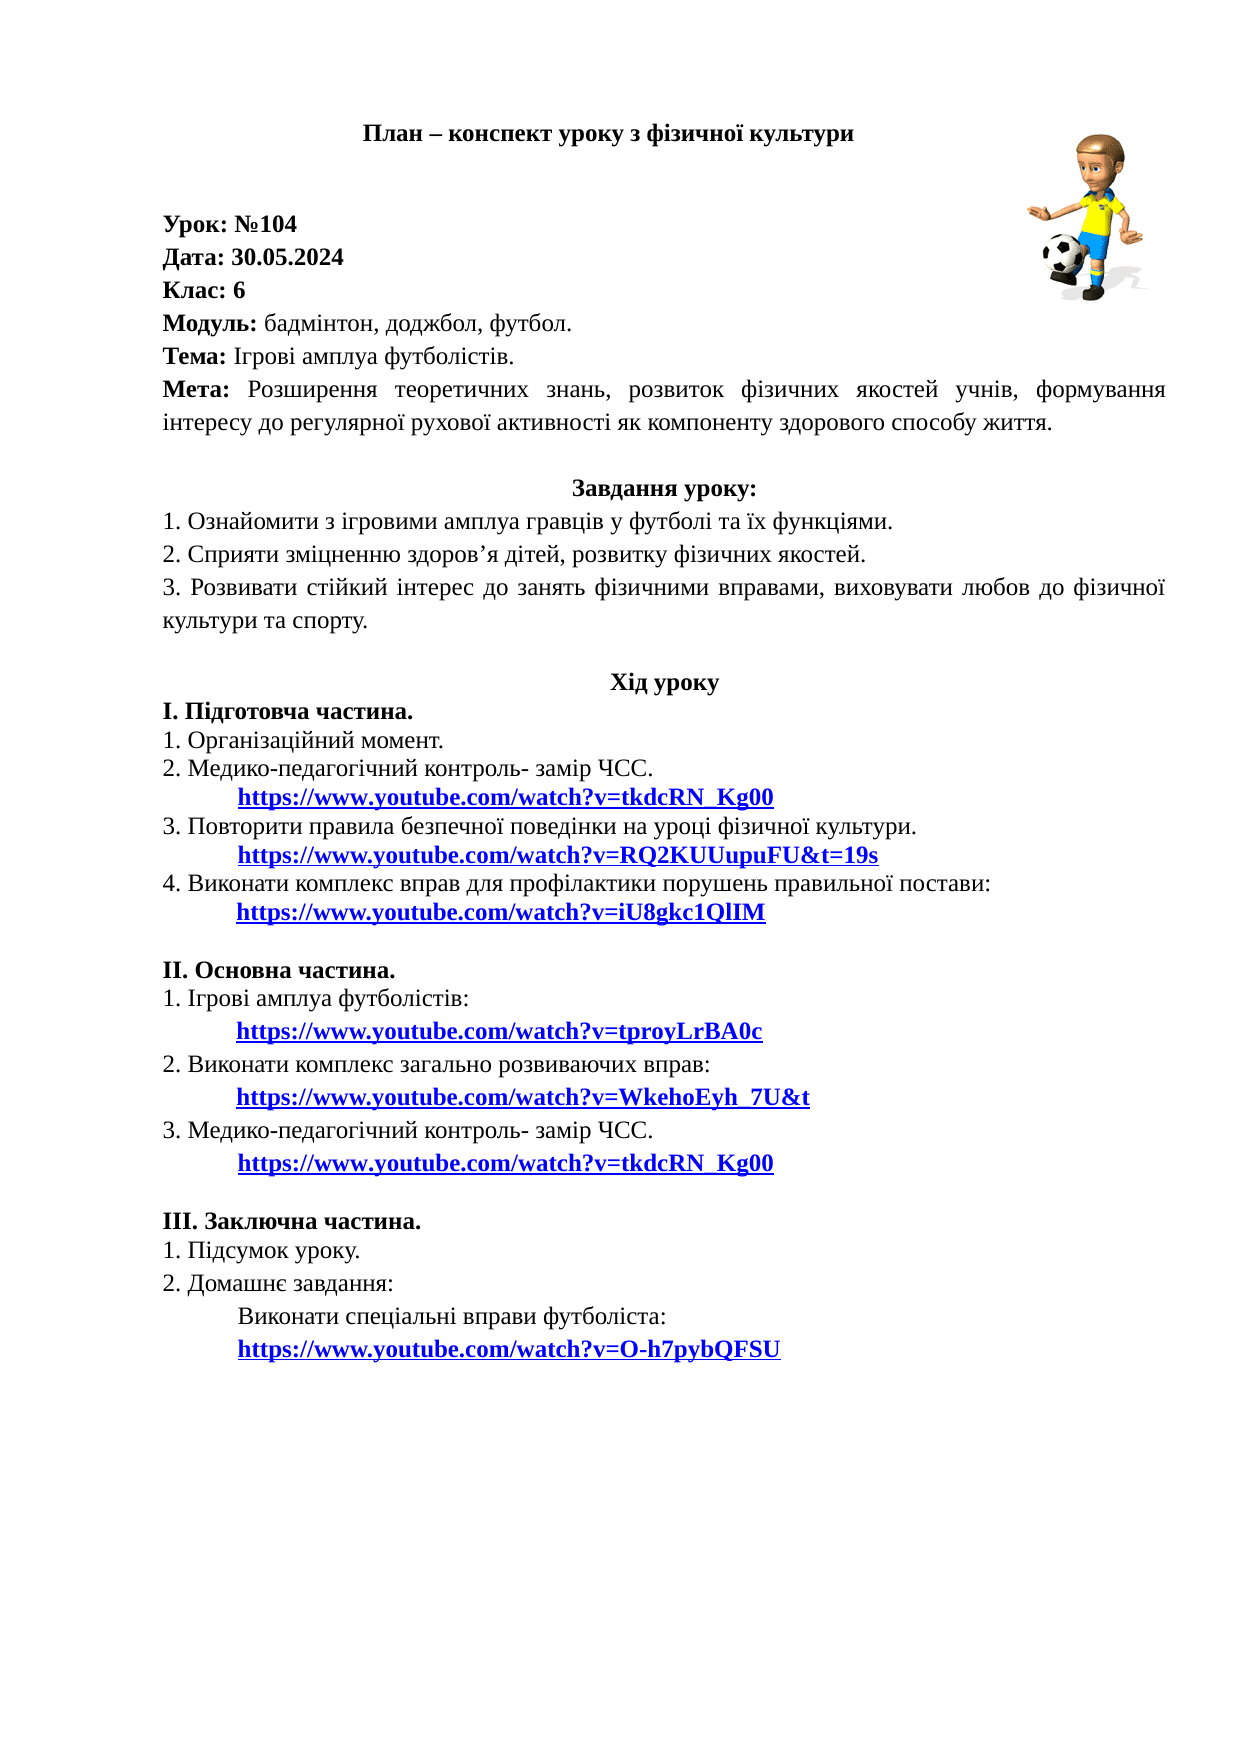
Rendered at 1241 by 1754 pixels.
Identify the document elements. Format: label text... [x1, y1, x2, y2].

text https://www.youtube.com/watch?v=tkdcRN_Kg00 [237, 782, 1167, 811]
text https://www.youtube.com/watch?v=WkehoEyh_7U&t [236, 1082, 1167, 1111]
text 2. Медико-педагогічний контроль- замір ЧСС. [162, 753, 1167, 782]
text 3. Розвивати стійкий інтерес до занять фізичними вправами, виховувати любов до фізичної культури та спорту. [162, 572, 1167, 634]
text ІІІ. Заключна частина. [162, 1206, 1167, 1235]
text ІІ. Основна частина. [162, 955, 1167, 983]
text 1. Організаційний момент. [162, 725, 1167, 753]
text Мета: Розширення теоретичних знань, розвиток фізичних якостей учнів, формування інтересу до регулярної рухової активності як компоненту здорового способу життя. [162, 374, 1167, 436]
text 3. Медико-педагогічний контроль- замір ЧСС. [162, 1116, 1167, 1144]
text 1. Ознайомити з ігровими амплуа гравців у футболі та їх функціями. [162, 506, 1167, 535]
text 2. Домашнє завдання: [162, 1268, 1167, 1297]
text 2. Сприяти зміцненню здоров’я дітей, розвитку фізичних якостей. [162, 539, 1167, 568]
text План – конспект уроку з фізичної культури [237, 118, 1167, 147]
text https://www.youtube.com/watch?v=O-h7pybQFSU [237, 1334, 1167, 1363]
text 3. Повторити правила безпечної поведінки на уроці фізичної культури. [162, 811, 1167, 840]
text Дата: 30.05.2024 [162, 242, 998, 271]
text 1. Ігрові амплуа футболістів: [162, 983, 1167, 1012]
text І. Підготовча частина. [162, 696, 1167, 725]
picture [998, 120, 1189, 308]
text https://www.youtube.com/watch?v=tproyLrBA0c [236, 1016, 1167, 1045]
text Модуль: бадмінтон, доджбол, футбол. [162, 308, 1167, 337]
text Урок: №104 [162, 209, 998, 238]
text Завдання уроку: [162, 473, 1167, 502]
text Хід уроку [162, 667, 1167, 696]
text https://www.youtube.com/watch?v=iU8gkc1QlIM [236, 897, 1167, 926]
text https://www.youtube.com/watch?v=RQ2KUUupuFU&t=19s [237, 840, 1167, 868]
text Тема: Ігрові амплуа футболістів. [162, 341, 1167, 370]
text Клас: 6 [162, 275, 998, 304]
text https://www.youtube.com/watch?v=tkdcRN_Kg00 [237, 1148, 1167, 1177]
text 2. Виконати комплекс загально розвиваючих вправ: [162, 1049, 1167, 1078]
text Виконати спеціальні вправи футболіста: [237, 1301, 1167, 1329]
text 4. Виконати комплекс вправ для профілактики порушень правильної постави: [162, 868, 1167, 897]
text 1. Підсумок уроку. [162, 1235, 1167, 1263]
